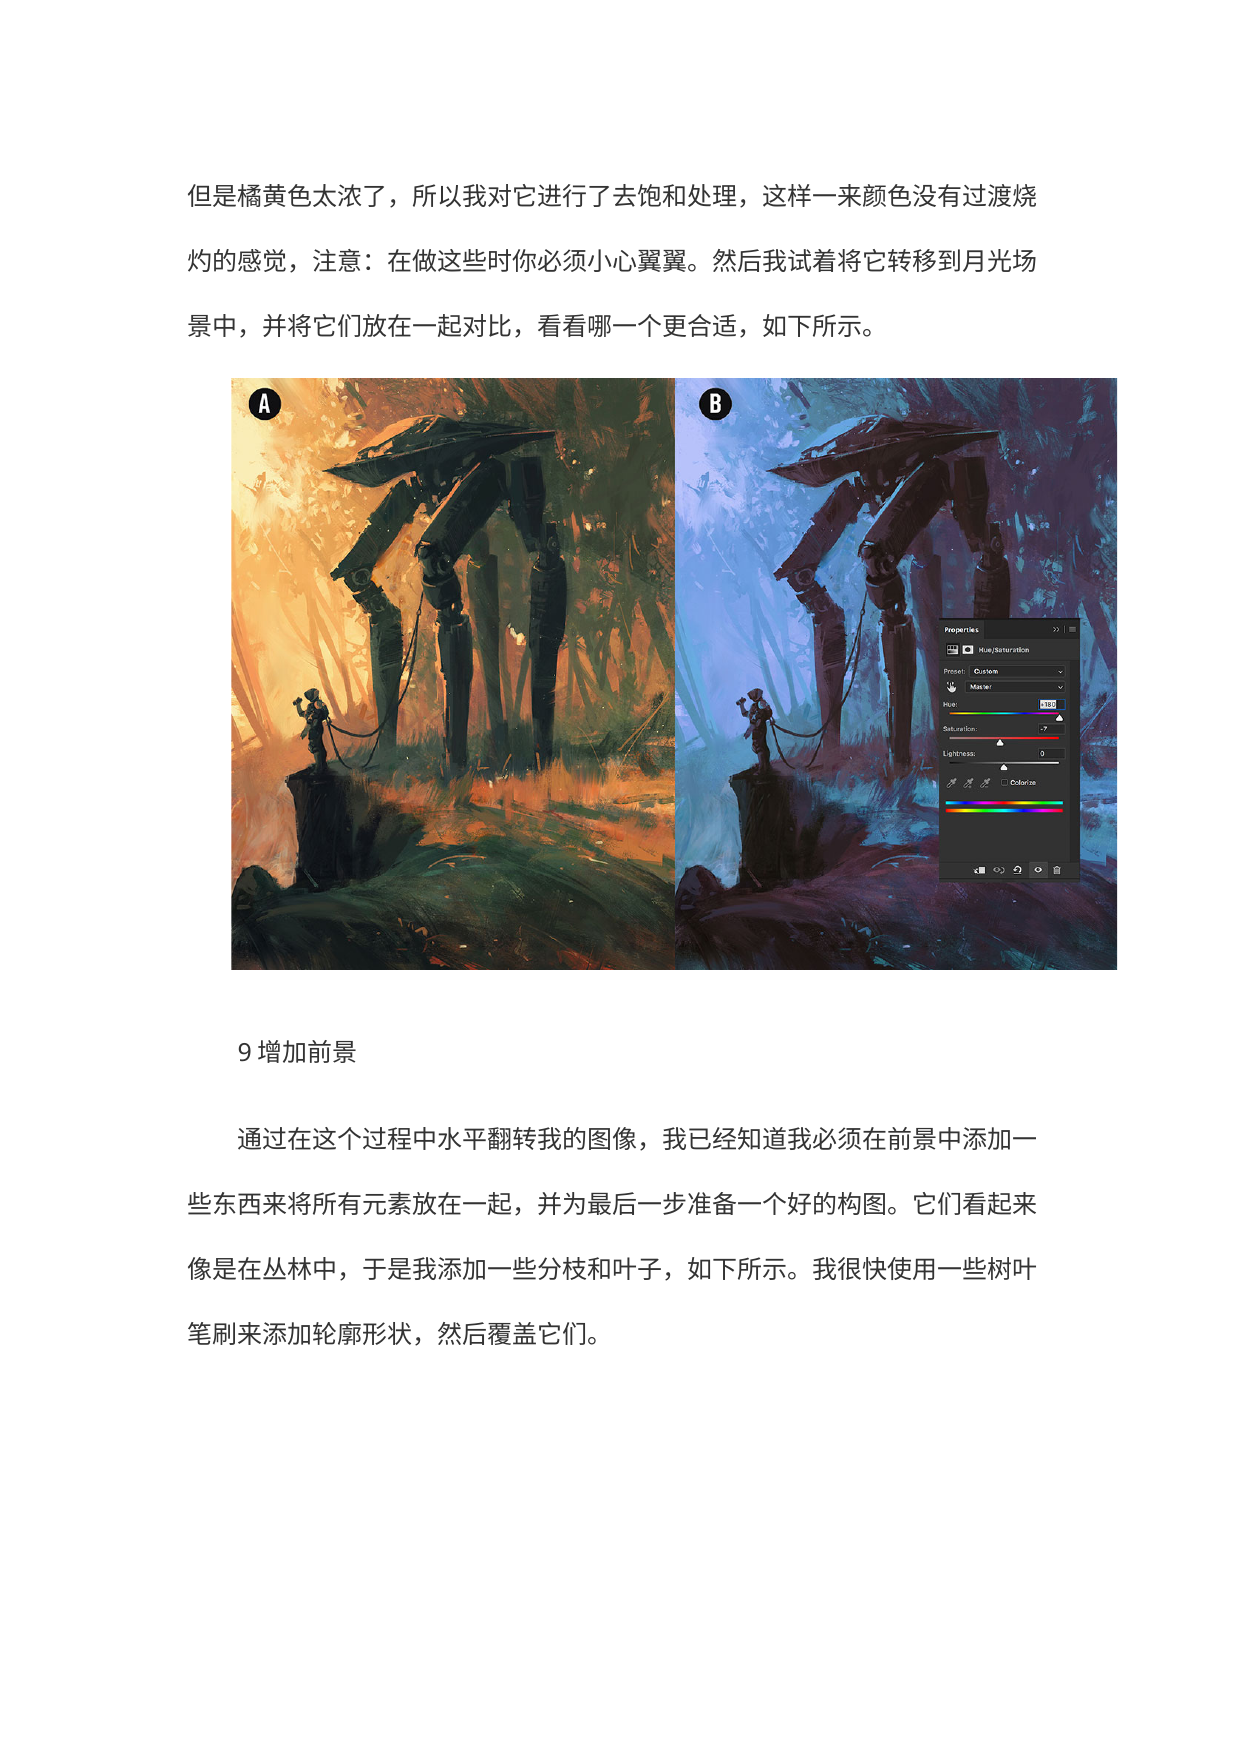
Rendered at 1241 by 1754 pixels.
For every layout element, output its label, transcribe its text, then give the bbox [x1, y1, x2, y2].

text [187, 162, 1053, 357]
picture [231, 378, 1118, 970]
text 通过在这个过程中水平翻转我的图像，我已经知道我必须在前景中添加一些东西来将所有元素放在一起，并为最后一步准备一个好的构图。它们看起来像是在丛林中，于是我添加一些分枝和叶子，如下所示。我很快使用一些树叶笔刷来添加轮廓形状，然后覆盖它们。 [187, 1105, 1053, 1365]
text 9增加前景 [187, 1018, 1053, 1083]
